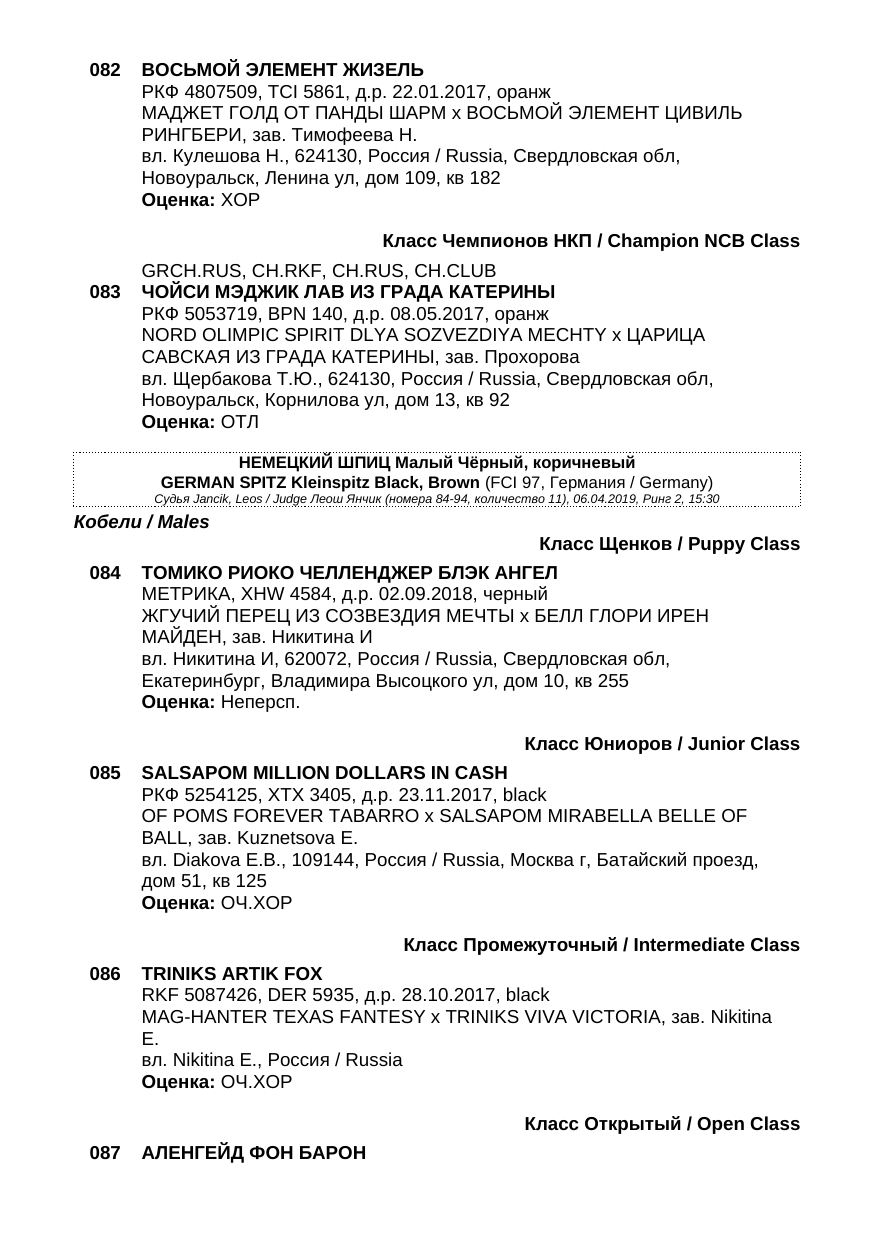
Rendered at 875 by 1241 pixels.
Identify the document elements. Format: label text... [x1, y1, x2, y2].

table_header GRCH.RUS, CH.RKF, CH.RUS, CH.CLUB ЧОЙСИ МЭДЖИК ЛАВ ИЗ ГРАДА КАТЕРИНЫ РКФ 5053719, BPN 140, д.р. 08.05.2017, оранж NORD OLIMPIC SPIRIT DLYA SOZVEZDIYA MECHTY x ЦАРИЦА САВСКАЯ ИЗ ГРАДА КАТЕРИНЫ, зав. Прохорова вл. Щербакова Т.Ю., 624130, Россия / Russia, Свердловская обл, Новоуральск, Корнилова ул, дом 13, кв 92 Оценка: ОТЛ [136, 260, 800, 432]
table_header 084 [74, 562, 136, 713]
text Кобели / Males [74, 511, 800, 532]
table_header ТОМИКО РИОКО ЧЕЛЛЕНДЖЕР БЛЭК АНГЕЛ МЕТРИКА, XHW 4584, д.р. 02.09.2018, черный ЖГУЧИЙ ПЕРЕЦ ИЗ СОЗВЕЗДИЯ МЕЧТЫ x БЕЛЛ ГЛОРИ ИРЕН МАЙДЕН, зав. Никитина И вл. Никитина И, 620072, Россия / Russia, Свердловская обл, Екатеринбург, Владимира Высоцкого ул, дом 10, кв 255 Оценка: Неперсп. [136, 562, 800, 713]
text Класс Щенков / Puppy Class [74, 532, 800, 554]
text Класс Открытый / Open Class [74, 1112, 800, 1134]
text Класс Чемпионов НКП / Champion NCB Class [74, 230, 800, 252]
text Класс Промежуточный / Intermediate Class [74, 933, 800, 955]
table_header 087 [74, 1142, 136, 1163]
table_header TRINIKS ARTIK FOX RKF 5087426, DER 5935, д.р. 28.10.2017, black MAG-HANTER TEXAS FANTESY x TRINIKS VIVA VICTORIA, зав. Nikitina E. вл. Nikitina E., Россия / Russia Оценка: ОЧ.ХОР [136, 963, 800, 1092]
table_header 085 [74, 762, 136, 913]
table_header НЕМЕЦКИЙ ШПИЦ Малый Чёрный, коричневый GERMAN SPITZ Kleinspitz Black, Brown (FCI 97, Германия / Germany) Судья Jancik, Leos / Judge Леош Янчик (номера 84-94, количество 11), 06.04.2019, Ринг 2, 15:30 [74, 452, 800, 506]
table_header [136, 1142, 800, 1163]
table_header 083 [74, 260, 136, 432]
table_header SALSAPOM MILLION DOLLARS IN CASH РКФ 5254125, XTX 3405, д.р. 23.11.2017, black OF POMS FOREVER TABARRO x SALSAPOM MIRABELLA BELLE OF BALL, зав. Kuznetsova E. вл. Diakova E.B., 109144, Россия / Russia, Москва г, Батайский проезд, дом 51, кв 125 Оценка: ОЧ.ХОР [136, 762, 800, 913]
table_cell 082 [74, 59, 136, 210]
table_header 086 [74, 963, 136, 1092]
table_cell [136, 59, 800, 210]
text Класс Юниоров / Junior Class [74, 733, 800, 754]
